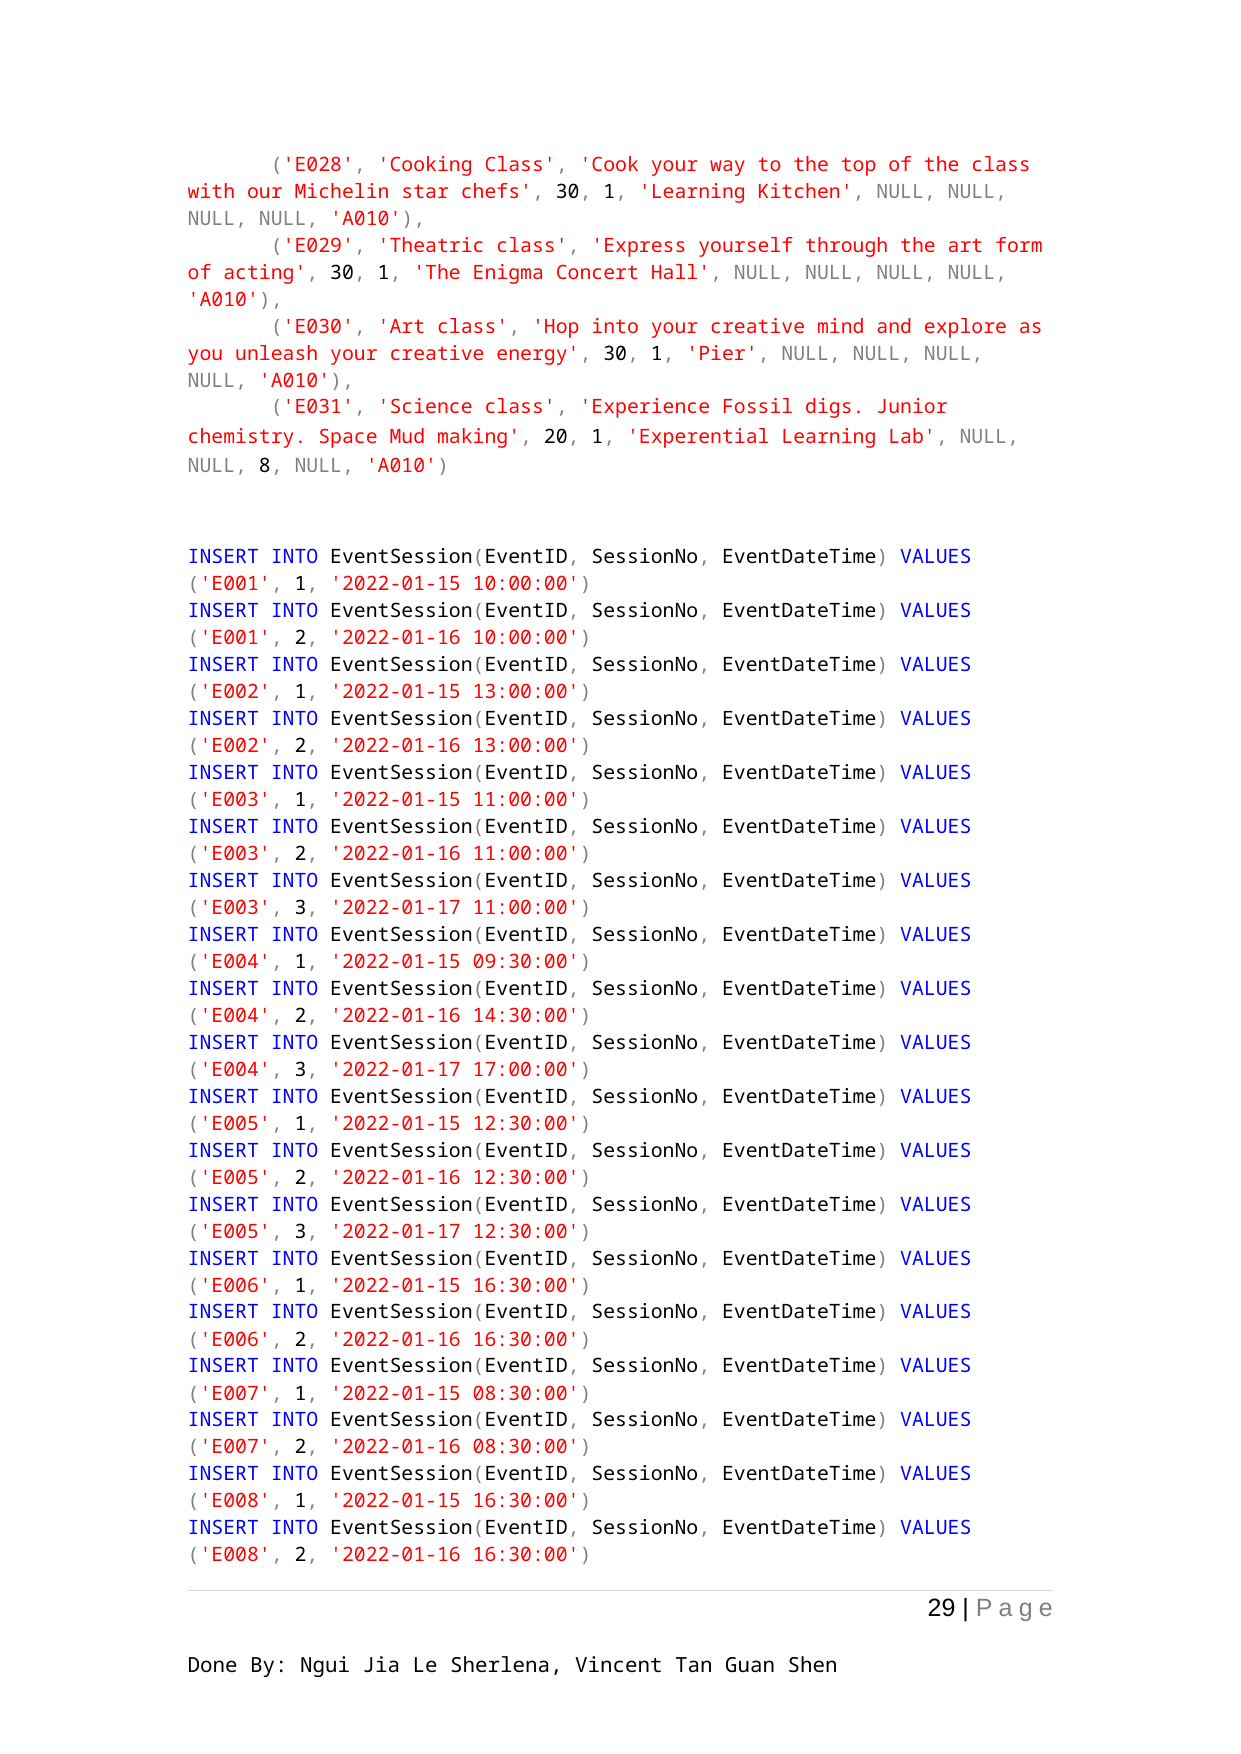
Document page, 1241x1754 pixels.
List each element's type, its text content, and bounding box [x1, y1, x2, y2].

text INSERT INTO EventSession(EventID, SessionNo, EventDateTime) VALUES ('E003', 2, '2022-01-16 11:00:00') [187, 812, 1053, 866]
text ('E028', 'Cooking Class', 'Cook your way to the top of the class with our Michelin star chefs', 30, 1, 'Learning Kitchen', NULL, NULL, NULL, NULL, 'A010'), [187, 150, 1053, 231]
text ('E030', 'Art class', 'Hop into your creative mind and explore as you unleash your creative energy', 30, 1, 'Pier', NULL, NULL, NULL, NULL, 'A010'), [187, 312, 1053, 393]
text INSERT INTO EventSession(EventID, SessionNo, EventDateTime) VALUES ('E005', 1, '2022-01-15 12:30:00') [187, 1082, 1053, 1136]
text INSERT INTO EventSession(EventID, SessionNo, EventDateTime) VALUES ('E005', 3, '2022-01-17 12:30:00') [187, 1190, 1053, 1244]
text INSERT INTO EventSession(EventID, SessionNo, EventDateTime) VALUES ('E003', 1, '2022-01-15 11:00:00') [187, 758, 1053, 812]
text INSERT INTO EventSession(EventID, SessionNo, EventDateTime) VALUES ('E006', 2, '2022-01-16 16:30:00') [187, 1298, 1053, 1352]
text INSERT INTO EventSession(EventID, SessionNo, EventDateTime) VALUES ('E003', 3, '2022-01-17 11:00:00') [187, 866, 1053, 920]
text INSERT INTO EventSession(EventID, SessionNo, EventDateTime) VALUES ('E004', 3, '2022-01-17 17:00:00') [187, 1028, 1053, 1082]
text INSERT INTO EventSession(EventID, SessionNo, EventDateTime) VALUES ('E002', 1, '2022-01-15 13:00:00') [187, 650, 1053, 704]
text INSERT INTO EventSession(EventID, SessionNo, EventDateTime) VALUES ('E005', 2, '2022-01-16 12:30:00') [187, 1136, 1053, 1190]
text INSERT INTO EventSession(EventID, SessionNo, EventDateTime) VALUES ('E004', 2, '2022-01-16 14:30:00') [187, 974, 1053, 1028]
text INSERT INTO EventSession(EventID, SessionNo, EventDateTime) VALUES ('E001', 1, '2022-01-15 10:00:00') [187, 542, 1053, 596]
text INSERT INTO EventSession(EventID, SessionNo, EventDateTime) VALUES ('E008', 2, '2022-01-16 16:30:00') [187, 1514, 1053, 1568]
text INSERT INTO EventSession(EventID, SessionNo, EventDateTime) VALUES ('E001', 2, '2022-01-16 10:00:00') [187, 596, 1053, 650]
text INSERT INTO EventSession(EventID, SessionNo, EventDateTime) VALUES ('E002', 2, '2022-01-16 13:00:00') [187, 704, 1053, 758]
text ('E029', 'Theatric class', 'Express yourself through the art form of acting', 30, 1, 'The Enigma Concert Hall', NULL, NULL, NULL, NULL, 'A010'), [187, 231, 1053, 312]
text ('E031', 'Science class', 'Experience Fossil digs. Junior chemistry. Space Mud making', 20, 1, 'Experential Learning Lab', NULL, NULL, 8, NULL, 'A010') [187, 393, 1053, 478]
text INSERT INTO EventSession(EventID, SessionNo, EventDateTime) VALUES ('E007', 2, '2022-01-16 08:30:00') [187, 1406, 1053, 1460]
text INSERT INTO EventSession(EventID, SessionNo, EventDateTime) VALUES ('E008', 1, '2022-01-15 16:30:00') [187, 1460, 1053, 1514]
text INSERT INTO EventSession(EventID, SessionNo, EventDateTime) VALUES ('E007', 1, '2022-01-15 08:30:00') [187, 1352, 1053, 1406]
text INSERT INTO EventSession(EventID, SessionNo, EventDateTime) VALUES ('E006', 1, '2022-01-15 16:30:00') [187, 1244, 1053, 1298]
text INSERT INTO EventSession(EventID, SessionNo, EventDateTime) VALUES ('E004', 1, '2022-01-15 09:30:00') [187, 920, 1053, 974]
